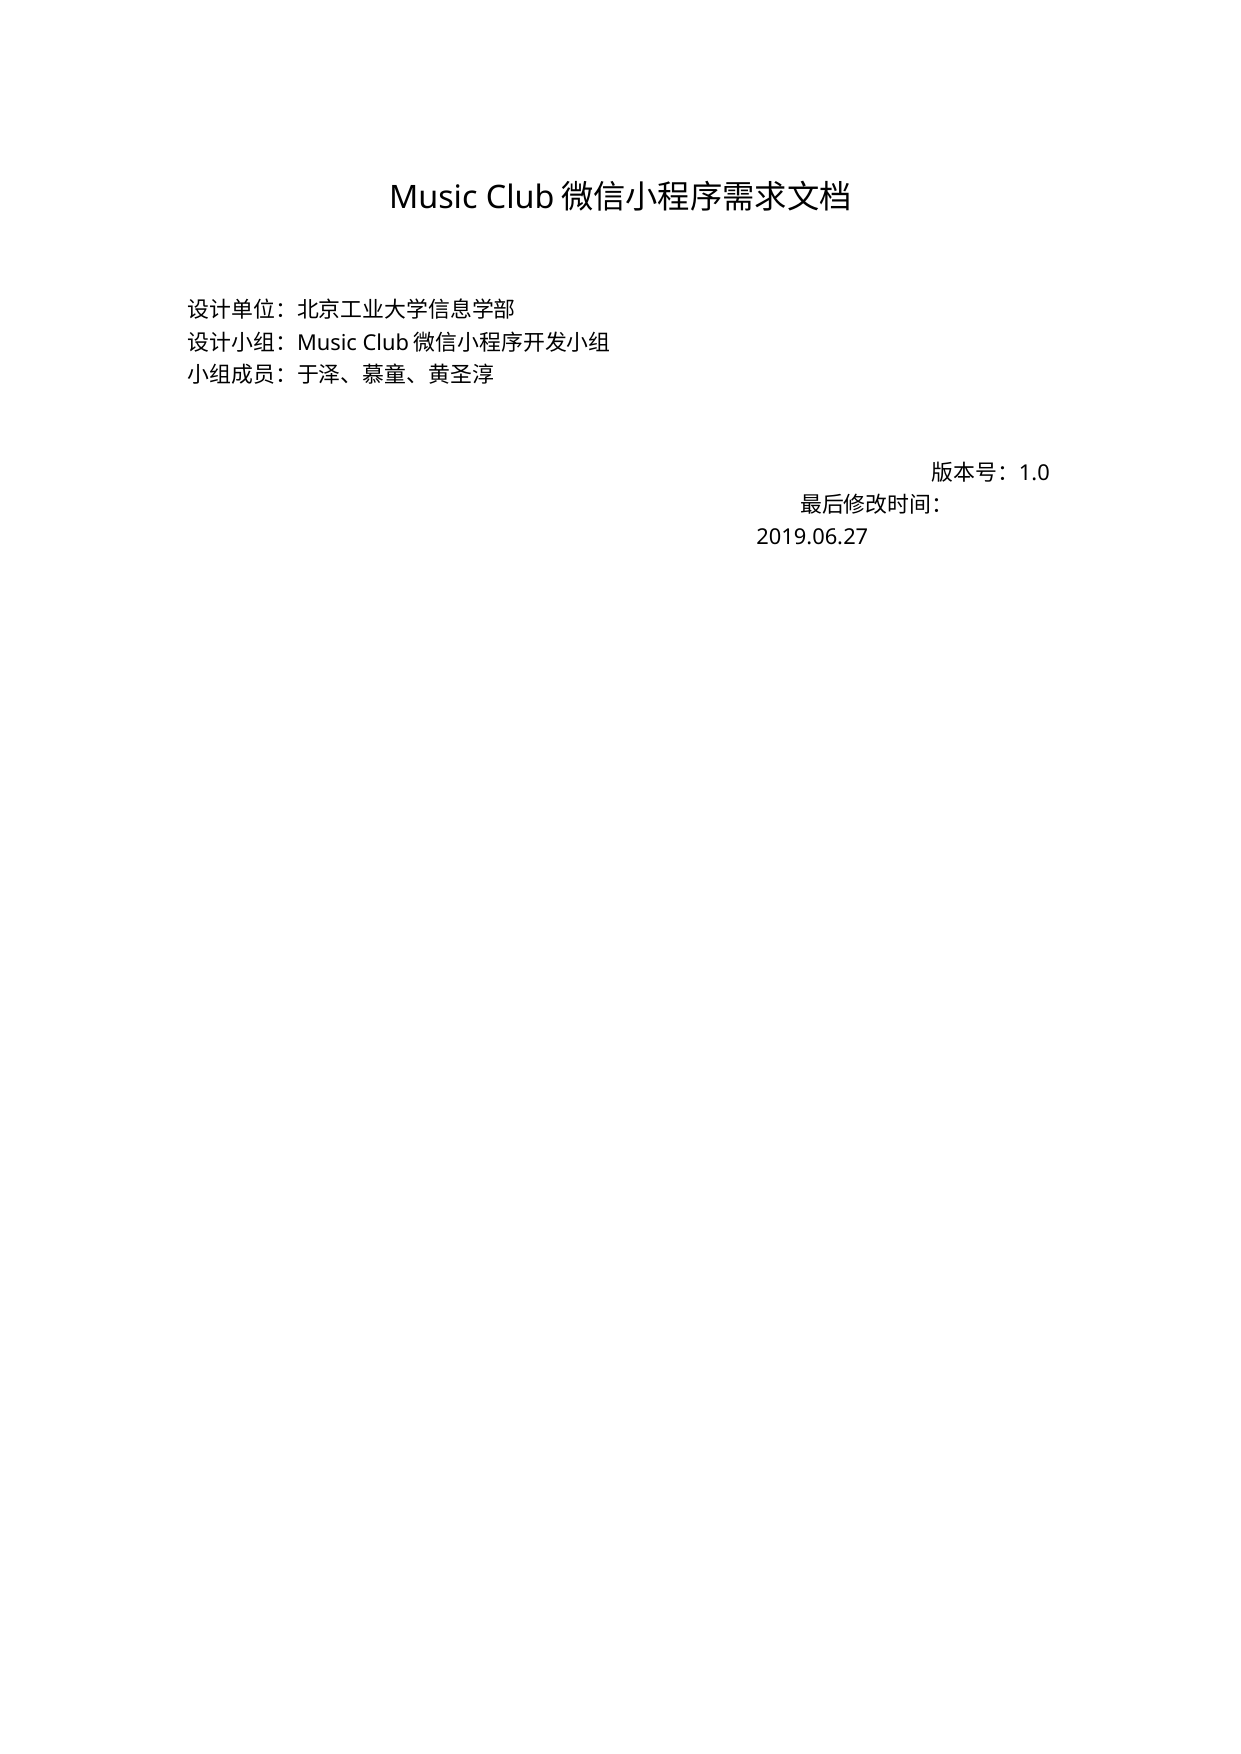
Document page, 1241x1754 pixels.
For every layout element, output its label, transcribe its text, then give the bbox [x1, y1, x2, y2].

list 版本号：1.0 [887, 454, 1053, 487]
list 设计单位：北京工业大学信息学部 [187, 292, 1053, 324]
list Music Club微信小程序需求文档 [187, 162, 1053, 227]
list 设计小组：Music Club微信小程序开发小组 [187, 324, 1053, 357]
list 最后修改时间：2019.06.27 [756, 487, 1053, 552]
list 小组成员：于泽、慕童、黄圣淳 [187, 357, 1053, 389]
